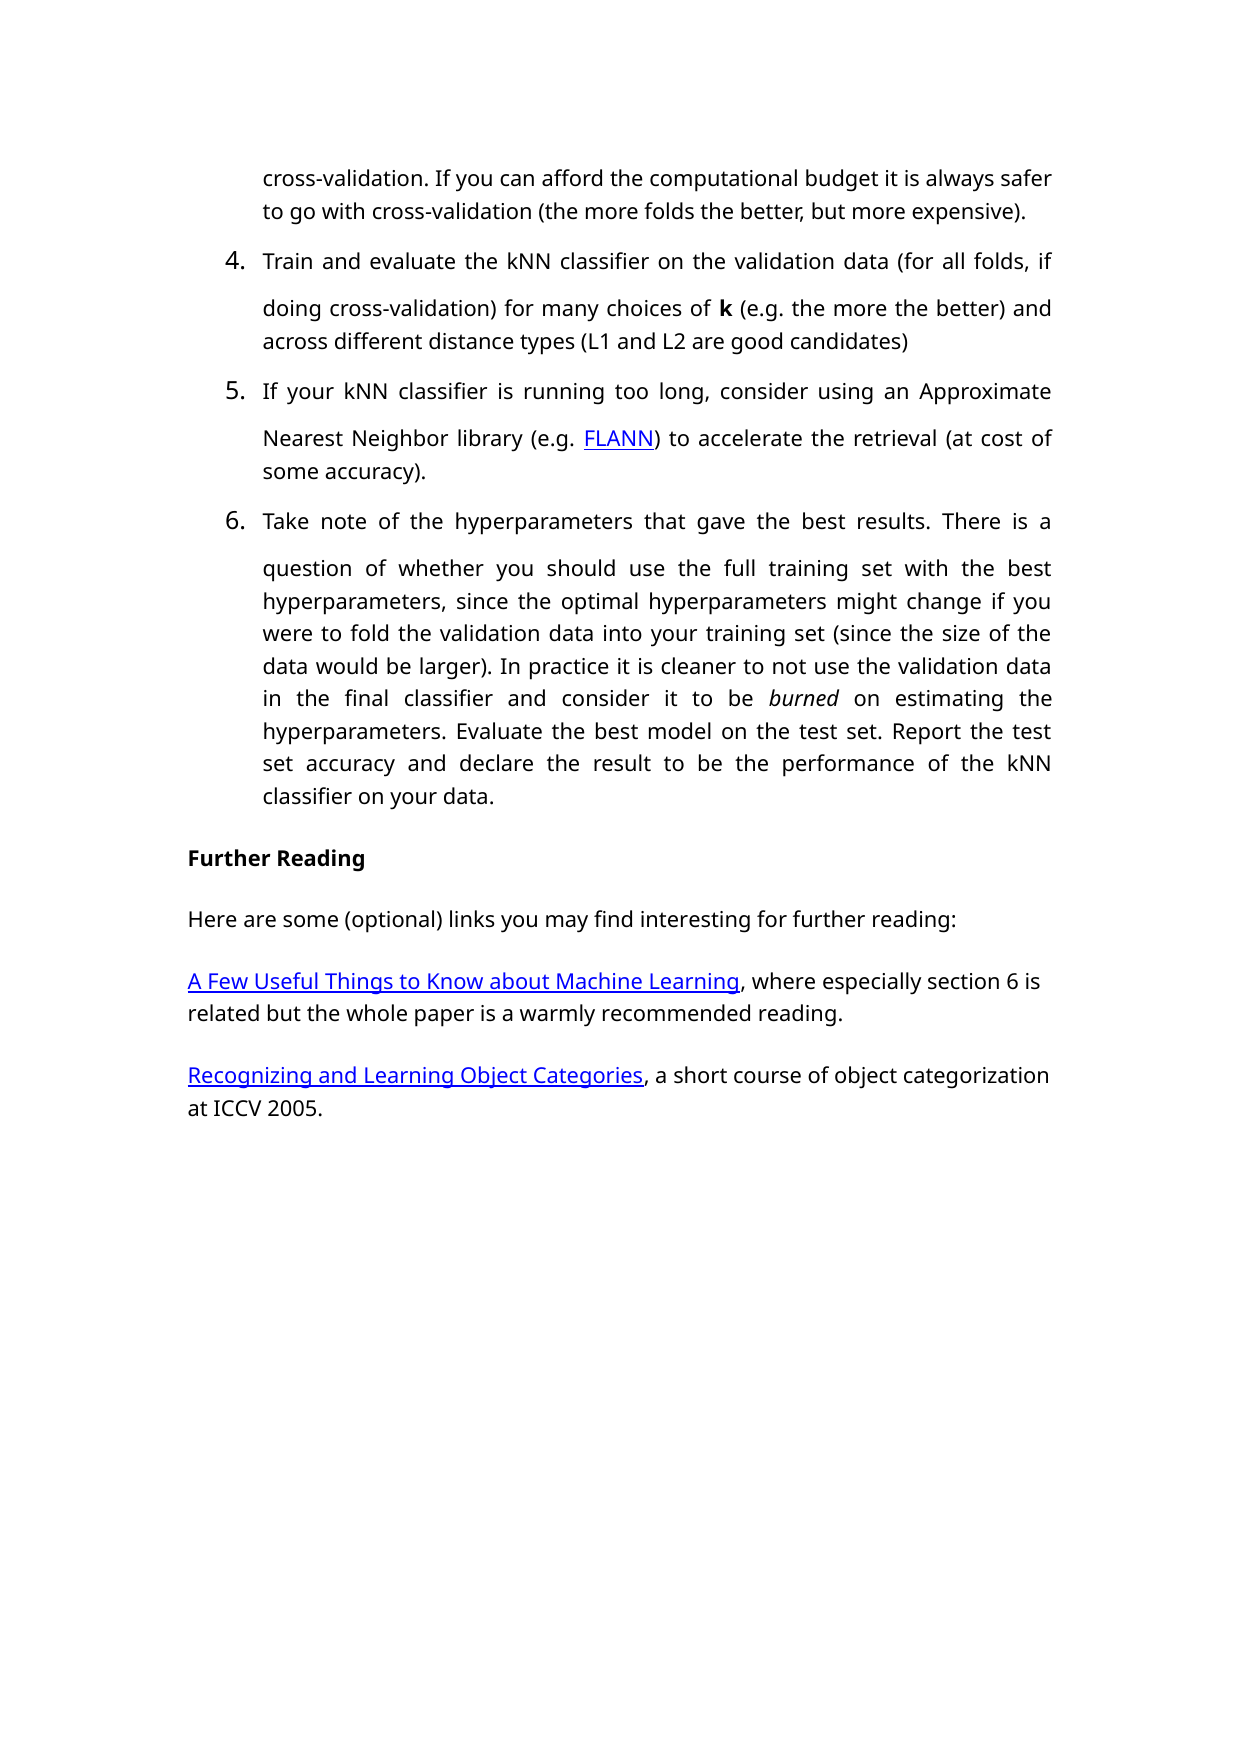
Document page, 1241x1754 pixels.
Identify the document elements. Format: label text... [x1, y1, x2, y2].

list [225, 162, 1053, 227]
text Recognizing and Learning Object Categories, a short course of object categorization at ICCV 2005. [187, 1059, 1053, 1124]
text A Few Useful Things to Know about Machine Learning, where especially section 6 is related but the whole paper is a warmly recommended reading. [187, 964, 1053, 1029]
text Here are some (optional) links you may find interesting for further reading: [187, 903, 1053, 935]
list Take note of the hyperparameters that gave the best results. There is a question of whether you should use the full training set with the best hyperparameters, since the optimal hyperparameters might change if you were to fold the validation data into your training set (since the size of the data would be larger). In practice it is cleaner to not use the validation data in the final classifier and consider it to be burned on estimating the hyperparameters. Evaluate the best model on the test set. Report the test set accuracy and declare the result to be the performance of the kNN classifier on your data. [225, 487, 1053, 812]
subtitle Further Reading [187, 841, 1053, 874]
list If your kNN classifier is running too long, consider using an Approximate Nearest Neighbor library (e.g. FLANN) to accelerate the retrieval (at cost of some accuracy). [225, 357, 1053, 487]
list Train and evaluate the kNN classifier on the validation data (for all folds, if doing cross-validation) for many choices of k (e.g. the more the better) and across different distance types (L1 and L2 are good candidates) [225, 227, 1053, 357]
